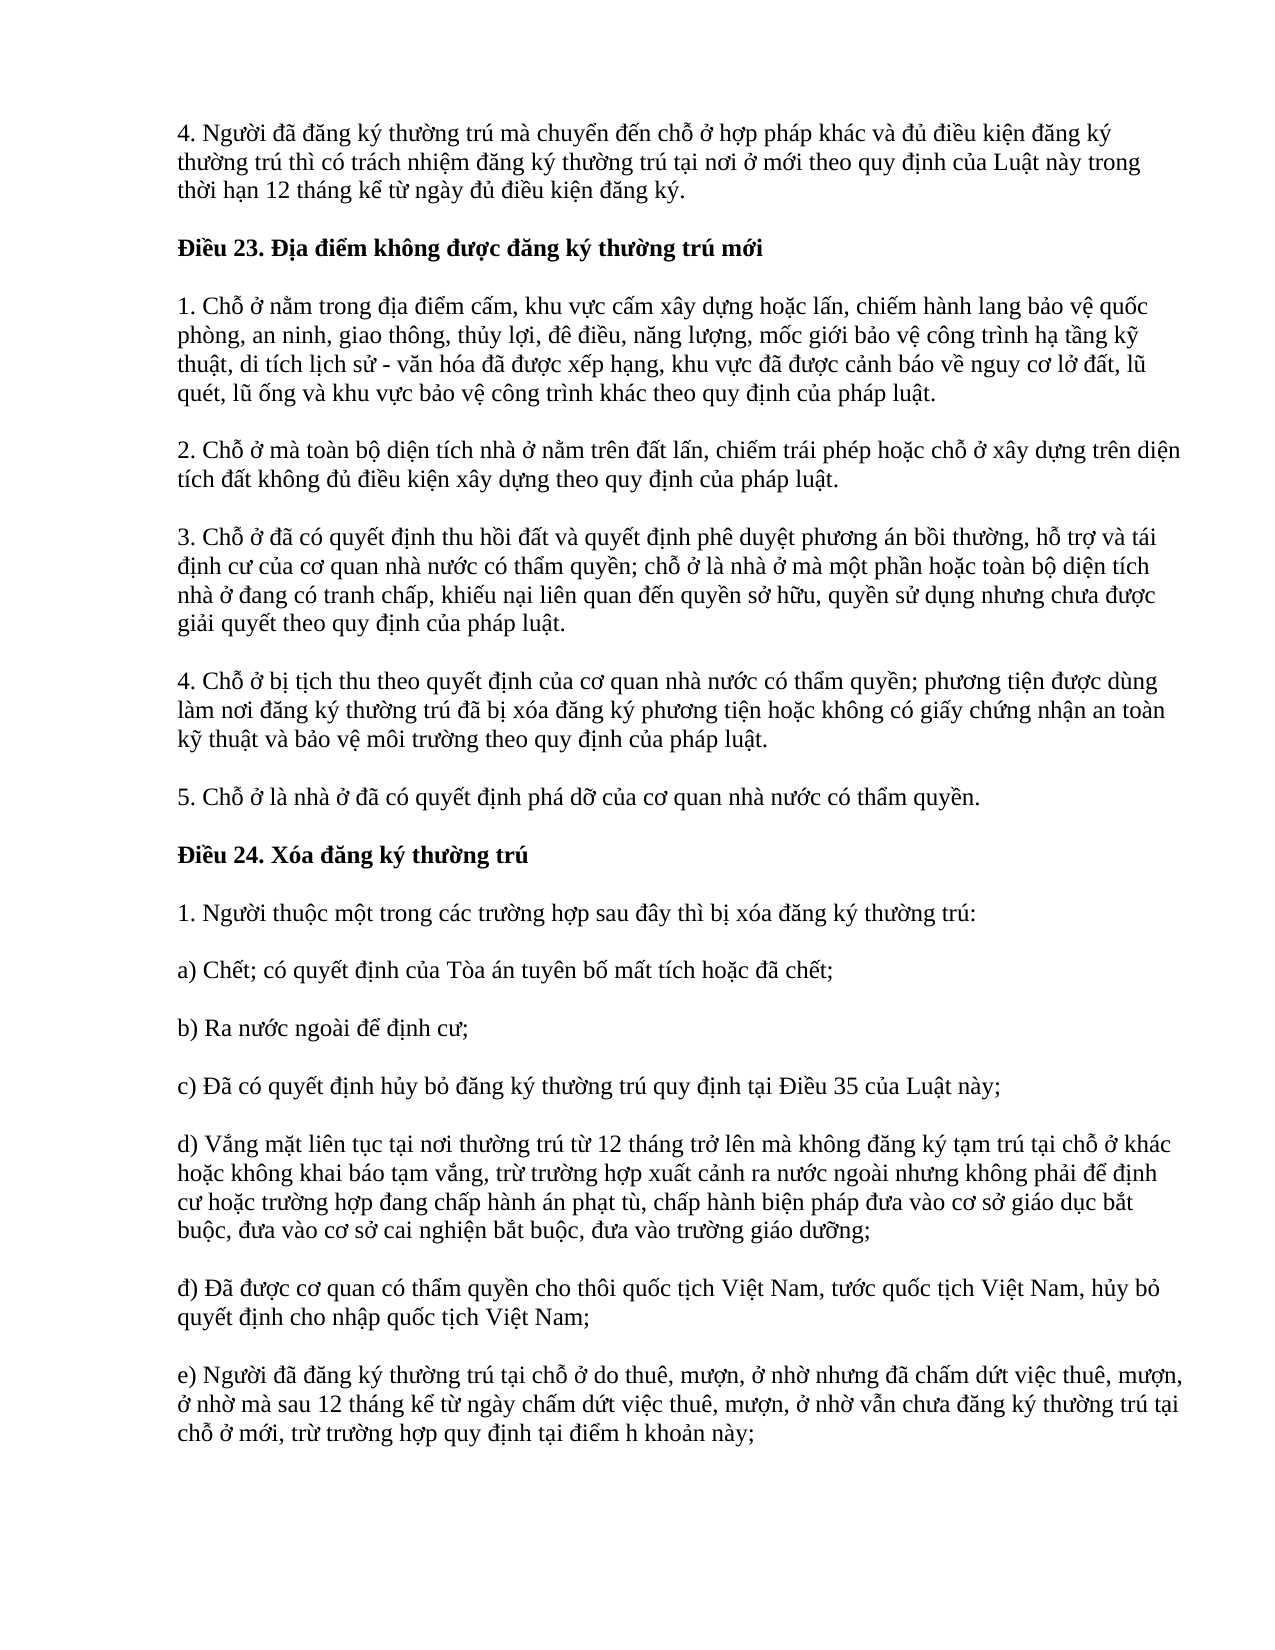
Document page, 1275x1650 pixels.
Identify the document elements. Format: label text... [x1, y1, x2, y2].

text 3. Chỗ ở đã có quyết định thu hồi đất và quyết định phê duyệt phương án bồi thường, hỗ trợ và tái định cư của cơ quan nhà nước có thẩm quyền; chỗ ở là nhà ở mà một phần hoặc toàn bộ diện tích nhà ở đang có tranh chấp, khiếu nại liên quan đến quyền sở hữu, quyền sử dụng nhưng chưa được giải quyết theo quy định của pháp luật. [177, 522, 1186, 637]
text 4. Người đã đăng ký thường trú mà chuyển đến chỗ ở hợp pháp khác và đủ điều kiện đăng ký thường trú thì có trách nhiệm đăng ký thường trú tại nơi ở mới theo quy định của Luật này trong thời hạn 12 tháng kể từ ngày đủ điều kiện đăng ký. [177, 118, 1186, 204]
text 4. Chỗ ở bị tịch thu theo quyết định của cơ quan nhà nước có thẩm quyền; phương tiện được dùng làm nơi đăng ký thường trú đã bị xóa đăng ký phương tiện hoặc không có giấy chứng nhận an toàn kỹ thuật và bảo vệ môi trường theo quy định của pháp luật. [177, 666, 1186, 753]
text 1. Người thuộc một trong các trường hợp sau đây thì bị xóa đăng ký thường trú: [177, 898, 1186, 926]
text Điều 24. Xóa đăng ký thường trú [177, 840, 1186, 868]
text c) Đã có quyết định hủy bỏ đăng ký thường trú quy định tại Điều 35 của Luật này; [177, 1071, 1186, 1100]
text 2. Chỗ ở mà toàn bộ diện tích nhà ở nằm trên đất lấn, chiếm trái phép hoặc chỗ ở xây dựng trên diện tích đất không đủ điều kiện xây dựng theo quy định của pháp luật. [177, 436, 1186, 493]
text Điều 23. Địa điểm không được đăng ký thường trú mới [177, 233, 1186, 262]
text b) Ra nước ngoài để định cư; [177, 1013, 1186, 1042]
text 1. Chỗ ở nằm trong địa điểm cấm, khu vực cấm xây dựng hoặc lấn, chiếm hành lang bảo vệ quốc phòng, an ninh, giao thông, thủy lợi, đê điều, năng lượng, mốc giới bảo vệ công trình hạ tầng kỹ thuật, di tích lịch sử - văn hóa đã được xếp hạng, khu vực đã được cảnh báo về nguy cơ lở đất, lũ quét, lũ ống và khu vực bảo vệ công trình khác theo quy định của pháp luật. [177, 291, 1186, 406]
text 5. Chỗ ở là nhà ở đã có quyết định phá dỡ của cơ quan nhà nước có thẩm quyền. [177, 782, 1186, 811]
text d) Vắng mặt liên tục tại nơi thường trú từ 12 tháng trở lên mà không đăng ký tạm trú tại chỗ ở khác hoặc không khai báo tạm vắng, trừ trường hợp xuất cảnh ra nước ngoài nhưng không phải để định cư hoặc trường hợp đang chấp hành án phạt tù, chấp hành biện pháp đưa vào cơ sở giáo dục bắt buộc, đưa vào cơ sở cai nghiện bắt buộc, đưa vào trường giáo dưỡng; [177, 1129, 1186, 1244]
text e) Người đã đăng ký thường trú tại chỗ ở do thuê, mượn, ở nhờ nhưng đã chấm dứt việc thuê, mượn, ở nhờ mà sau 12 tháng kể từ ngày chấm dứt việc thuê, mượn, ở nhờ vẫn chưa đăng ký thường trú tại chỗ ở mới, trừ trường hợp quy định tại điểm h khoản này; [177, 1360, 1186, 1446]
text đ) Đã được cơ quan có thẩm quyền cho thôi quốc tịch Việt Nam, tước quốc tịch Việt Nam, hủy bỏ quyết định cho nhập quốc tịch Việt Nam; [177, 1273, 1186, 1331]
text a) Chết; có quyết định của Tòa án tuyên bố mất tích hoặc đã chết; [177, 956, 1186, 984]
